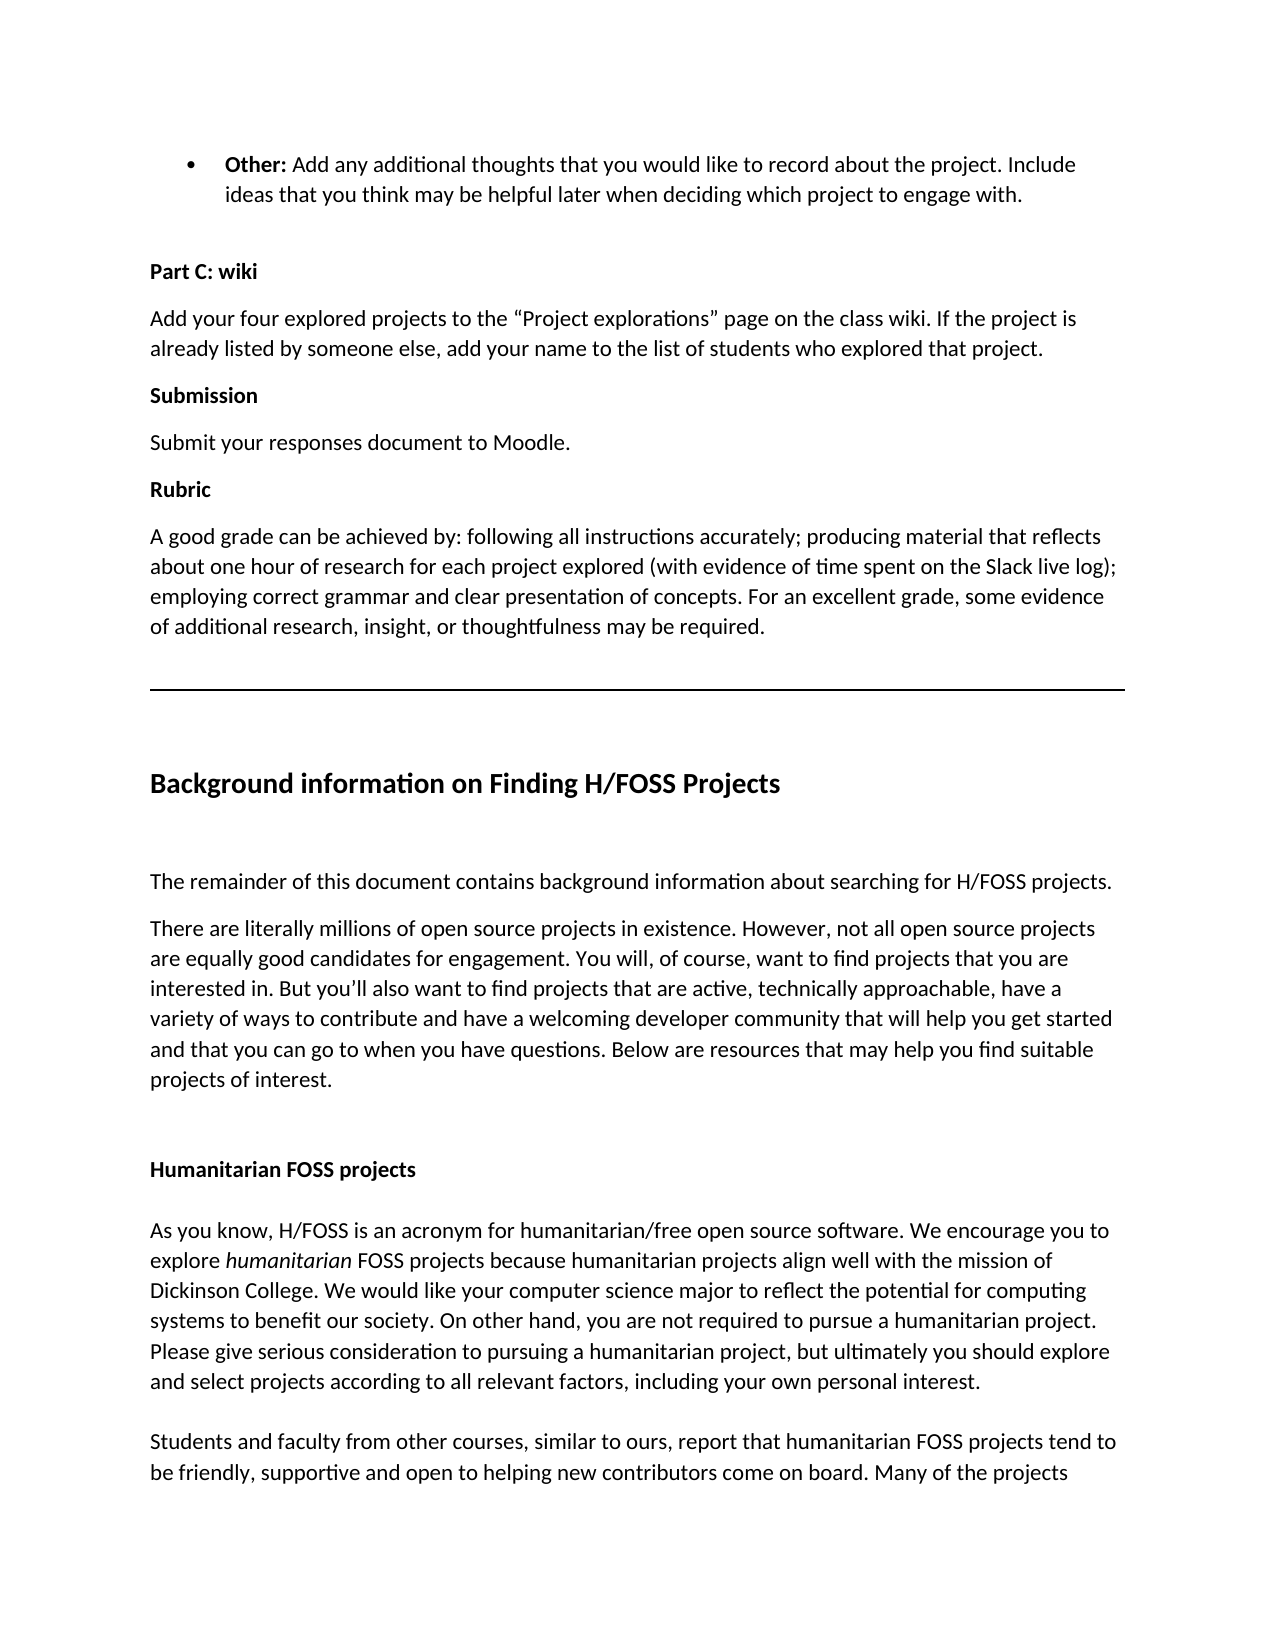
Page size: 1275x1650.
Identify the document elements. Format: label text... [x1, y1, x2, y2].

text Background information on Finding H/FOSS Projects [150, 765, 1125, 801]
text As you know, H/FOSS is an acronym for humanitarian/free open source software. We encourage you to explore humanitarian FOSS projects because humanitarian projects align well with the mission of Dickinson College. We would like your computer science major to reflect the potential for computing systems to benefit our society. On other hand, you are not required to pursue a humanitarian project. Please give serious consideration to pursuing a humanitarian project, but ultimately you should explore and select projects according to all relevant factors, including your own personal interest. [150, 1216, 1125, 1395]
text Humanitarian FOSS projects [150, 1156, 1125, 1183]
text Submit your responses document to Moodle. [150, 428, 1125, 456]
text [150, 1427, 1125, 1486]
list Other: Add any additional thoughts that you would like to record about the project. Include ideas that you think may be helpful later when deciding which project to engage with. [187, 150, 1125, 208]
text A good grade can be achieved by: following all instructions accurately; producing material that reflects about one hour of research for each project explored (with evidence of time spent on the Slack live log); employing correct grammar and clear presentation of concepts. For an excellent grade, some evidence of additional research, insight, or thoughtfulness may be required. [150, 522, 1125, 641]
text The remainder of this document contains background information about searching for H/FOSS projects. [150, 867, 1125, 895]
text There are literally millions of open source projects in existence. However, not all open source projects are equally good candidates for engagement. You will, of course, want to find projects that you are interested in. But you’ll also want to find projects that are active, technically approachable, have a variety of ways to contribute and have a welcoming developer community that will help you get started and that you can go to when you have questions. Below are resources that may help you find suitable projects of interest. [150, 914, 1125, 1093]
text Submission [150, 381, 1125, 409]
text Add your four explored projects to the “Project explorations” page on the class wiki. If the project is already listed by someone else, add your name to the list of students who explored that project. [150, 304, 1125, 362]
text Part C: wiki [150, 257, 1125, 285]
text Rubric [150, 475, 1125, 503]
